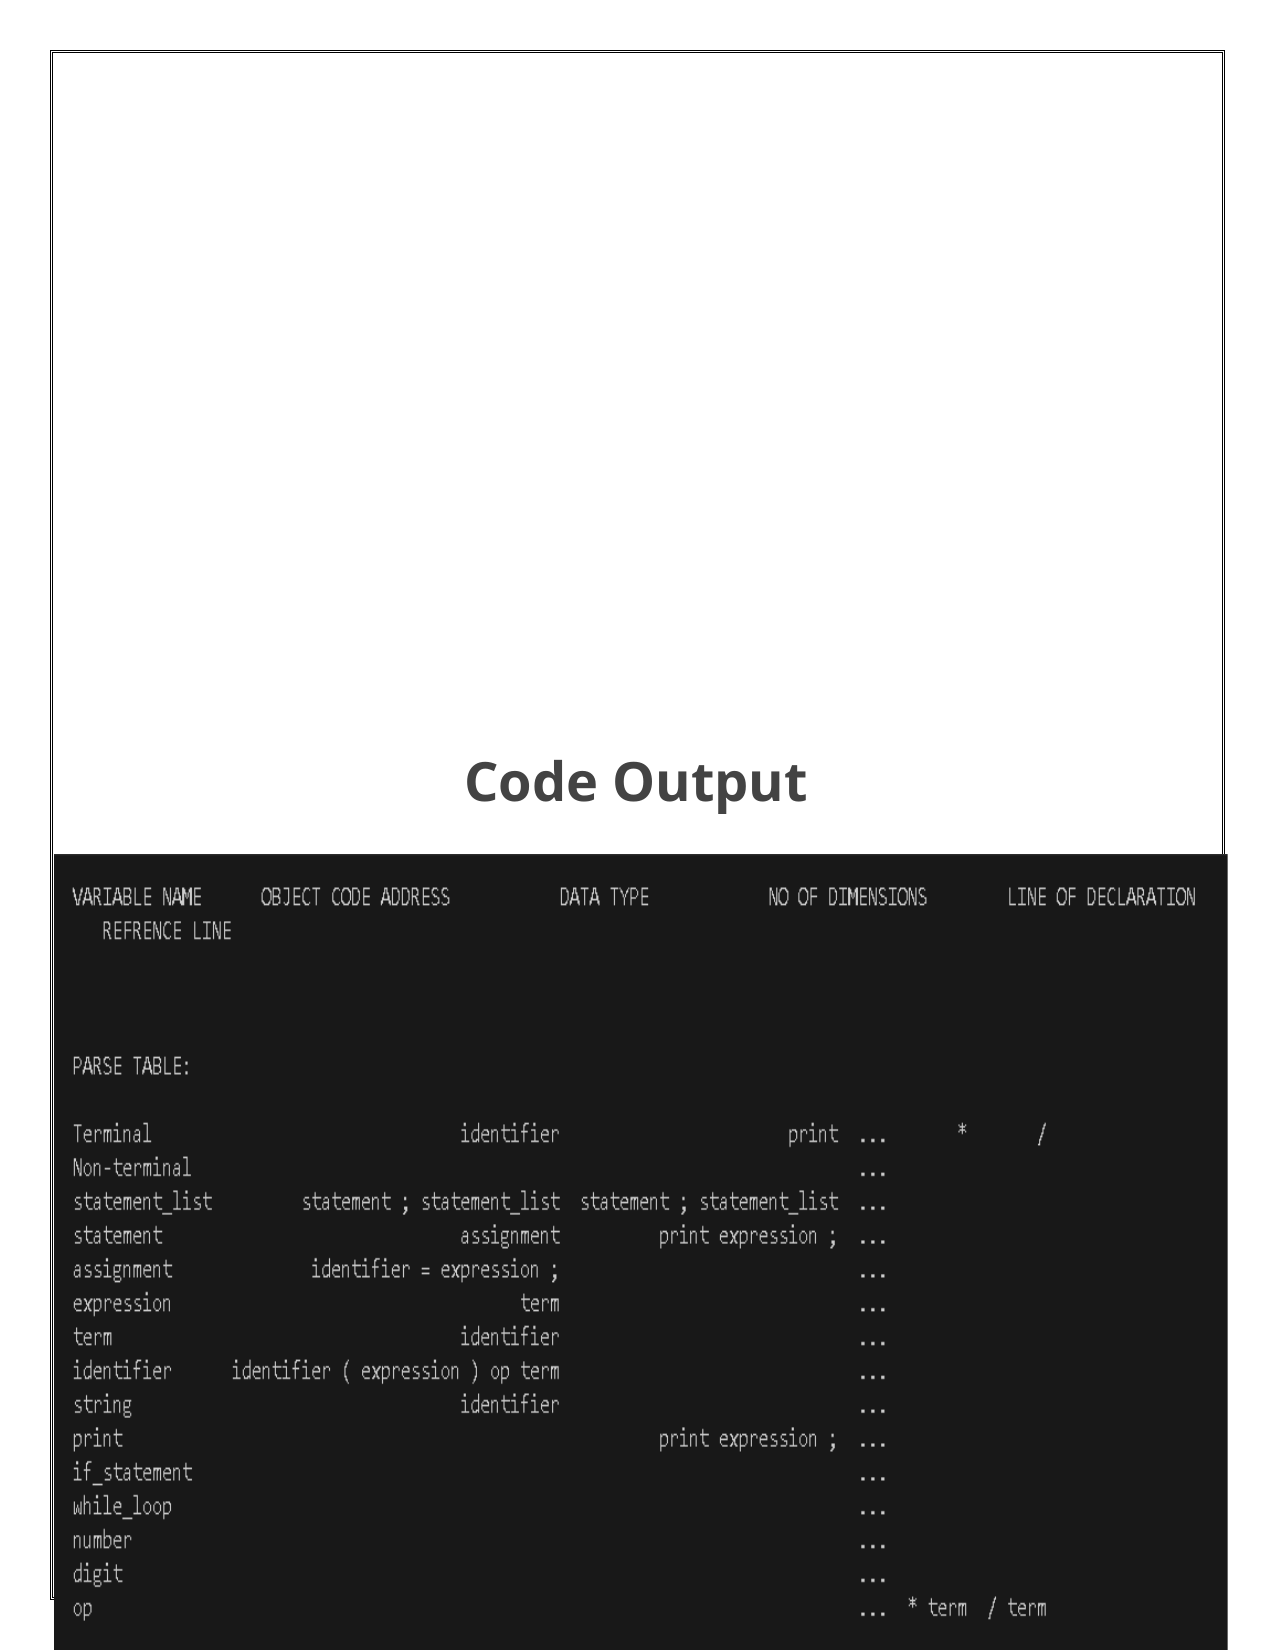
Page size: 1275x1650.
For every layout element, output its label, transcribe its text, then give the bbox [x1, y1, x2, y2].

text Code Output [375, 743, 1125, 817]
picture [54, 854, 1228, 1650]
